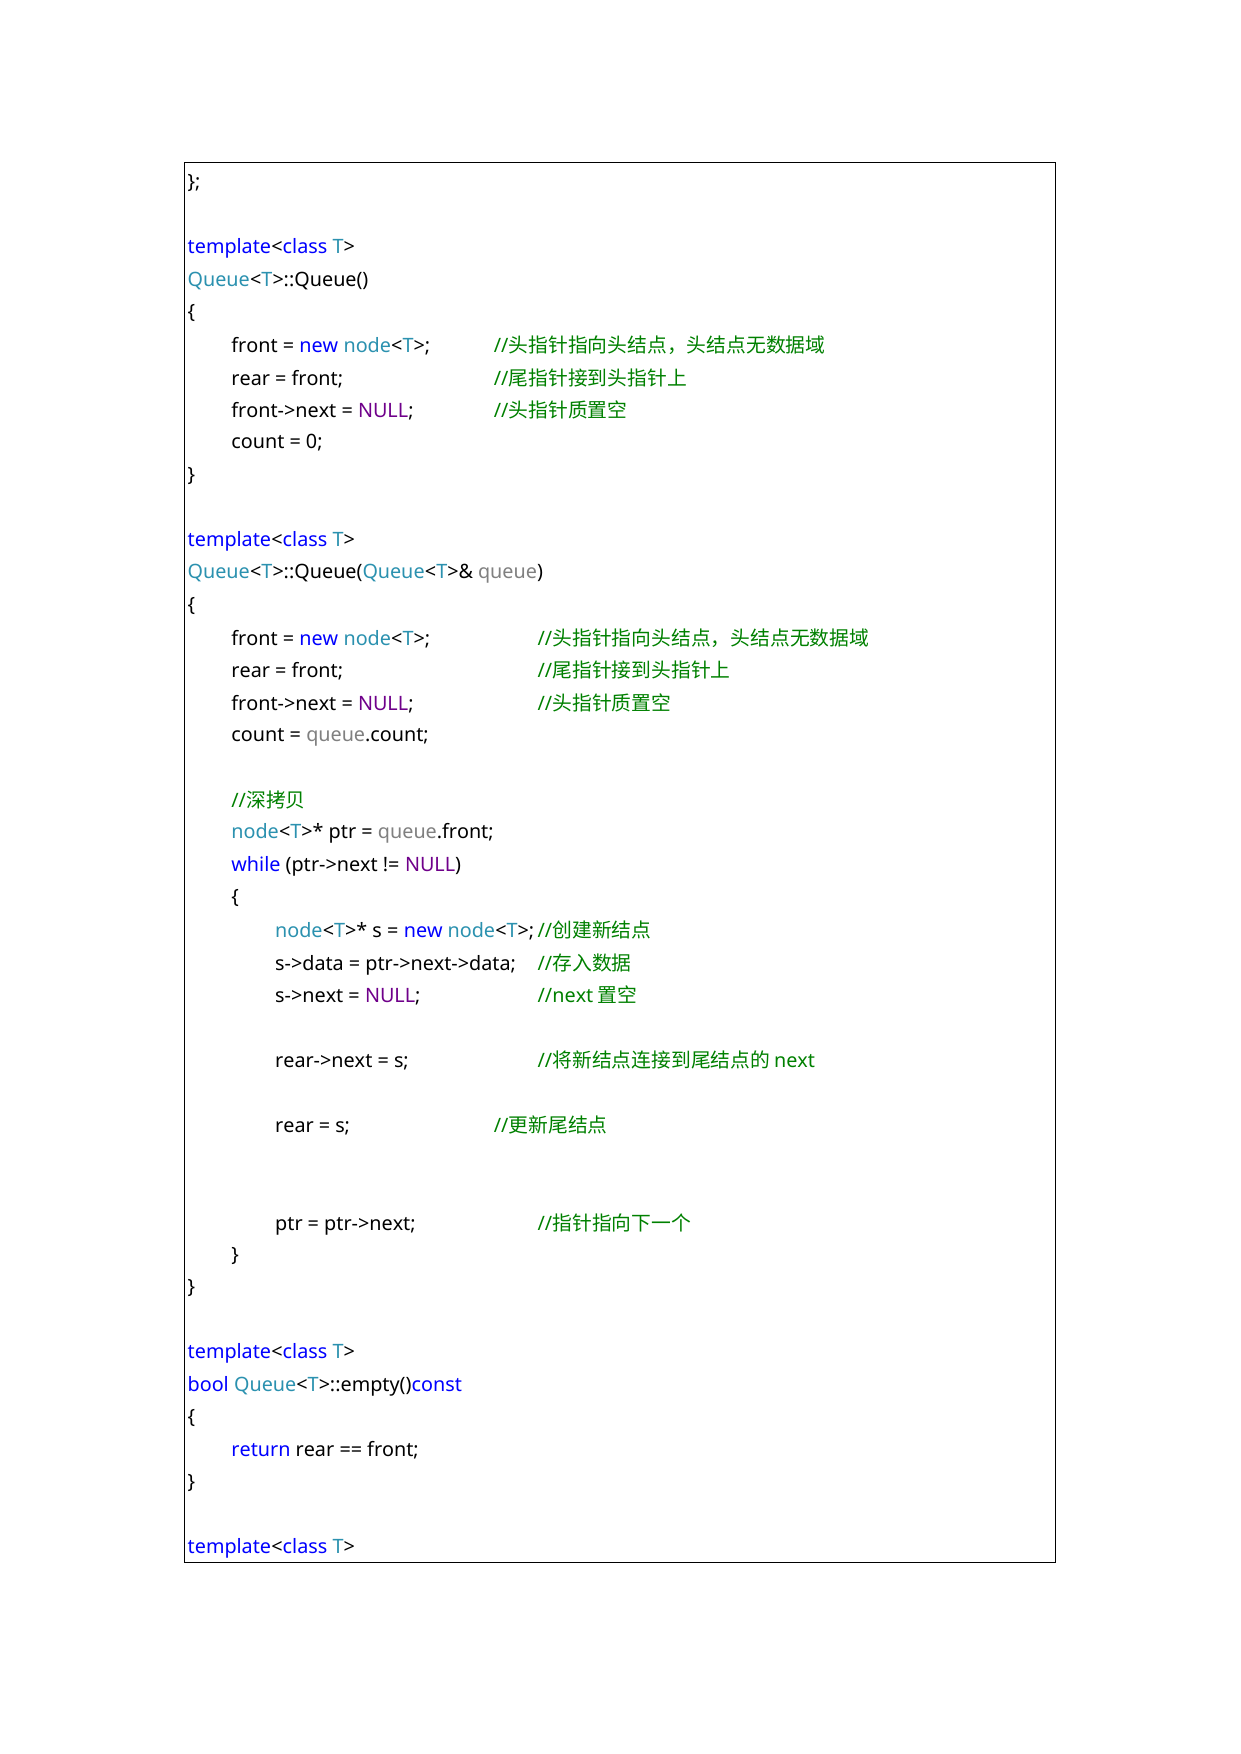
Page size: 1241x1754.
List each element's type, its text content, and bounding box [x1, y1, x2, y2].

text s->next = NULL; //next置空 [187, 978, 1053, 1010]
text { [187, 1400, 1053, 1433]
text } [187, 1238, 1053, 1270]
text } [187, 458, 1053, 490]
text { [187, 880, 1053, 913]
text template<class T> [187, 230, 1053, 263]
text } [187, 1270, 1053, 1303]
text { [187, 588, 1053, 620]
text front = new node<T>; //头指针指向头结点，头结点无数据域 [187, 620, 1053, 653]
text return rear == front; [187, 1433, 1053, 1465]
text bool Queue<T>::empty()const [187, 1368, 1053, 1400]
text } [187, 1465, 1053, 1498]
text }; [185, 163, 1055, 198]
text template<class T> [187, 1335, 1053, 1368]
text count = queue.count; [187, 718, 1053, 750]
text node<T>* s = new node<T>; //创建新结点 [187, 913, 1053, 945]
text rear = front; //尾指针接到头指针上 [187, 360, 1053, 393]
text while (ptr->next != NULL) [187, 848, 1053, 880]
text Queue<T>::Queue(Queue<T>& queue) [187, 555, 1053, 588]
text rear->next = s; //将新结点连接到尾结点的next [187, 1043, 1053, 1075]
text node<T>* ptr = queue.front; [187, 815, 1053, 848]
text rear = front; //尾指针接到头指针上 [187, 653, 1053, 685]
text //深拷贝 [187, 783, 1053, 815]
text Queue<T>::Queue() [187, 263, 1053, 295]
text template<class T> [187, 523, 1053, 555]
text template<class T> [187, 1530, 1053, 1562]
text s->data = ptr->next->data; //存入数据 [187, 945, 1053, 978]
text front->next = NULL; //头指针质置空 [187, 393, 1053, 425]
text count = 0; [187, 425, 1053, 458]
text front = new node<T>; //头指针指向头结点，头结点无数据域 [187, 328, 1053, 360]
text { [187, 295, 1053, 328]
text ptr = ptr->next; //指针指向下一个 [187, 1205, 1053, 1238]
text rear = s; //更新尾结点 [187, 1108, 1053, 1140]
text front->next = NULL; //头指针质置空 [187, 685, 1053, 718]
